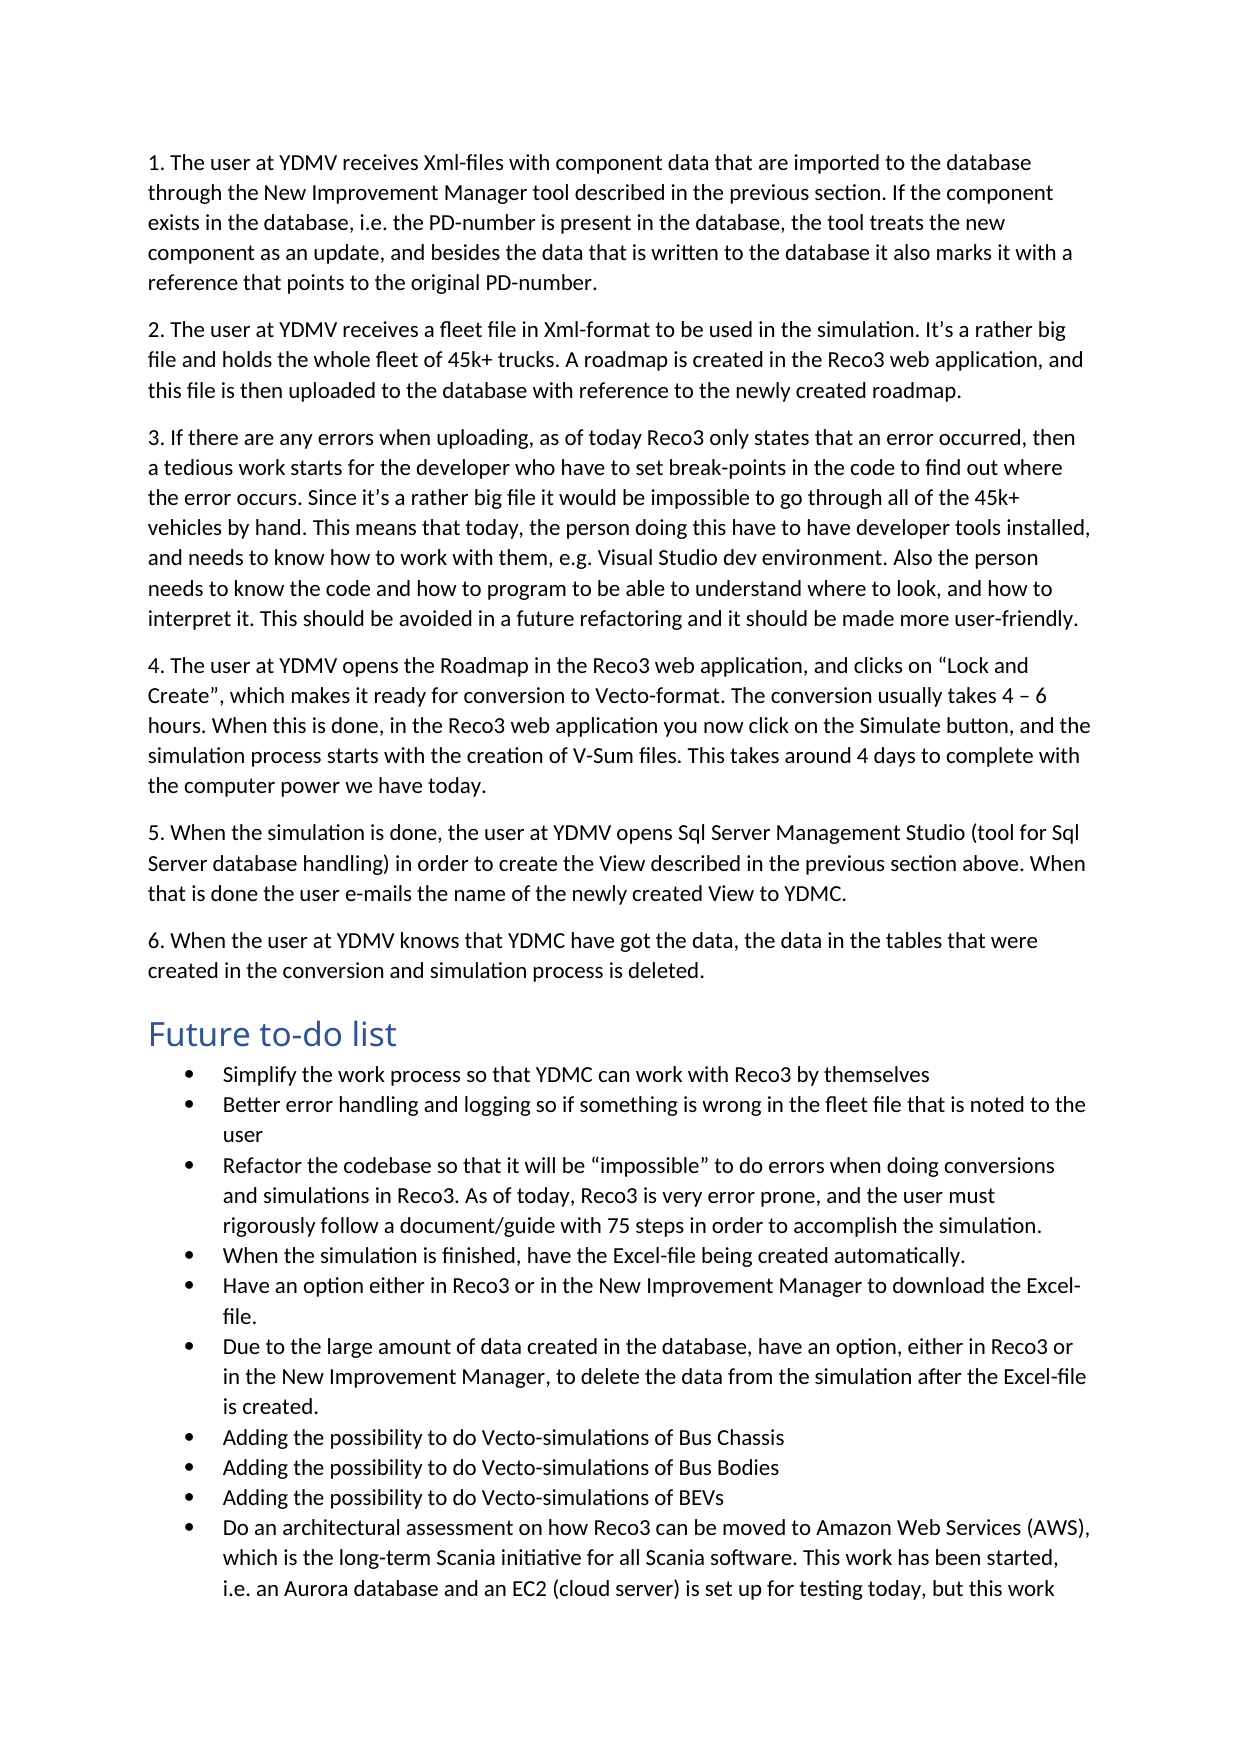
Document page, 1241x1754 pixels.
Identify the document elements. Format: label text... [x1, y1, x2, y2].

list Simplify the work process so that YDMC can work with Reco3 by themselves [185, 1060, 1093, 1088]
text 5. When the simulation is done, the user at YDMV opens Sql Server Management Studio (tool for Sql Server database handling) in order to create the View described in the previous section above. When that is done the user e-mails the name of the newly created View to YDMC. [148, 818, 1093, 907]
text 1. The user at YDMV receives Xml-files with component data that are imported to the database through the New Improvement Manager tool described in the previous section. If the component exists in the database, i.e. the PD-number is present in the database, the tool treats the new component as an update, and besides the data that is written to the database it also marks it with a reference that points to the original PD-number. [148, 148, 1093, 296]
list Adding the possibility to do Vecto-simulations of Bus Chassis [185, 1423, 1093, 1451]
list Refactor the codebase so that it will be “impossible” to do errors when doing conversions and simulations in Reco3. As of today, Reco3 is very error prone, and the user must rigorously follow a document/guide with 75 steps in order to accomplish the simulation. [185, 1151, 1093, 1239]
list Due to the large amount of data created in the database, have an option, either in Reco3 or in the New Improvement Manager, to delete the data from the simulation after the Excel-file is created. [185, 1332, 1093, 1420]
text 4. The user at YDMV opens the Roadmap in the Reco3 web application, and clicks on “Lock and Create”, which makes it ready for conversion to Vecto-format. The conversion usually takes 4 – 6 hours. When this is done, in the Reco3 web application you now click on the Simulate button, and the simulation process starts with the creation of V-Sum files. This takes around 4 days to complete with the computer power we have today. [148, 651, 1093, 799]
list Have an option either in Reco3 or in the New Improvement Manager to download the Excel-file. [185, 1272, 1093, 1330]
text 6. When the user at YDMV knows that YDMC have got the data, the data in the tables that were created in the conversion and simulation process is deleted. [148, 926, 1093, 984]
list Adding the possibility to do Vecto-simulations of BEVs [185, 1483, 1093, 1511]
list When the simulation is finished, have the Excel-file being created automatically. [185, 1241, 1093, 1269]
list Adding the possibility to do Vecto-simulations of Bus Bodies [185, 1453, 1093, 1481]
text 2. The user at YDMV receives a fleet file in Xml-format to be used in the simulation. It’s a rather big file and holds the whole fleet of 45k+ trucks. A roadmap is created in the Reco3 web application, and this file is then uploaded to the database with reference to the newly created roadmap. [148, 315, 1093, 404]
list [185, 1513, 1093, 1602]
subtitle Future to-do list [148, 1011, 1093, 1057]
text 3. If there are any errors when uploading, as of today Reco3 only states that an error occurred, then a tedious work starts for the developer who have to set break-points in the code to find out where the error occurs. Since it’s a rather big file it would be impossible to go through all of the 45k+ vehicles by hand. This means that today, the person doing this have to have developer tools installed, and needs to know how to work with them, e.g. Visual Studio dev environment. Also the person needs to know the code and how to program to be able to understand where to look, and how to interpret it. This should be avoided in a future refactoring and it should be made more user-friendly. [148, 423, 1093, 632]
list Better error handling and logging so if something is wrong in the fleet file that is noted to the user [185, 1090, 1093, 1148]
